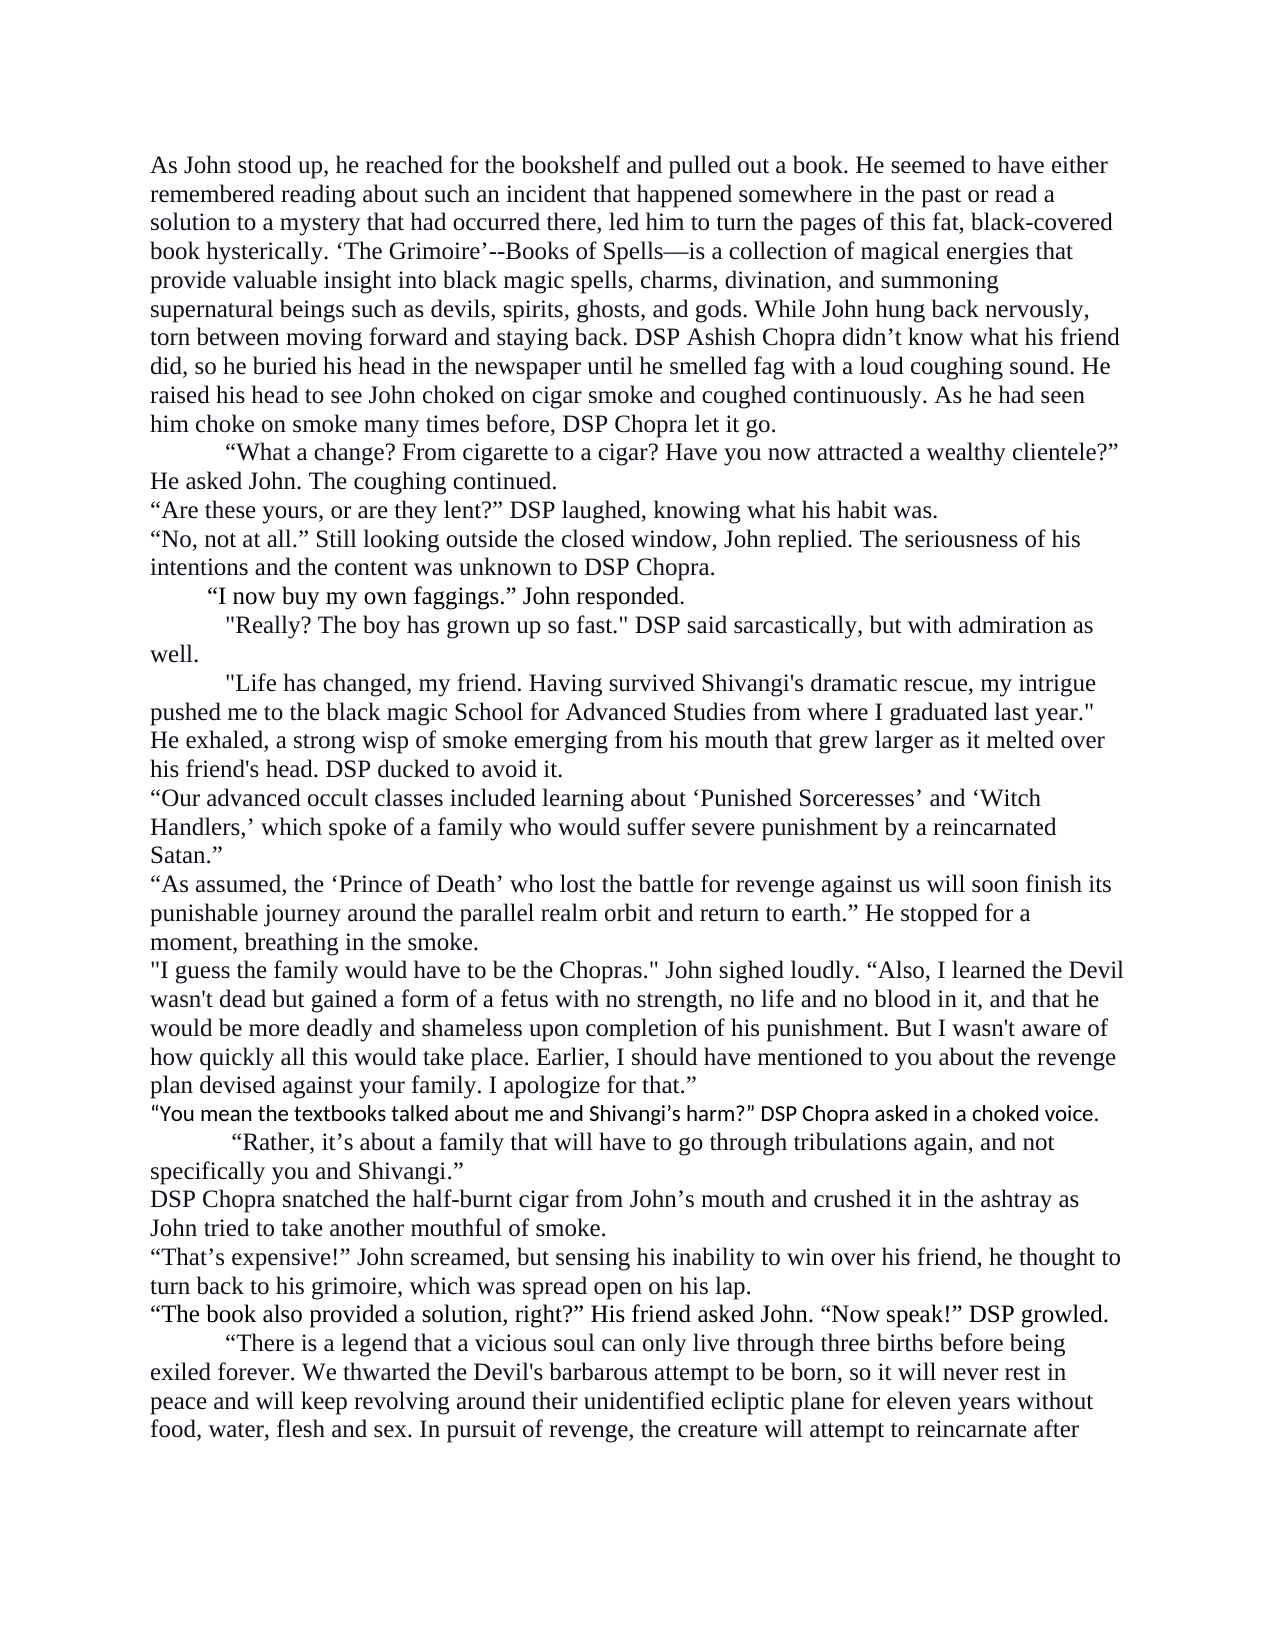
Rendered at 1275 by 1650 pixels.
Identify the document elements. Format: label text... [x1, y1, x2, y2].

text “You mean the textbooks talked about me and Shivangi’s harm?” DSP Chopra asked in a choked voice. [150, 1099, 1125, 1127]
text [150, 1328, 1125, 1443]
text “No, not at all.” Still looking outside the closed window, John replied. The seriousness of his intentions and the content was unknown to DSP Chopra. [150, 524, 1125, 581]
text “Rather, it’s about a family that will have to go through tribulations again, and not specifically you and Shivangi.” DSP Chopra snatched the half-burnt cigar from John’s mouth and crushed it in the ashtray as John tried to take another mouthful of smoke. “That’s expensive!” John screamed, but sensing his inability to win over his friend, he thought to turn back to his grimoire, which was spread open on his lap. [150, 1127, 1125, 1299]
text “What a change? From cigarette to a cigar? Have you now attracted a wealthy clientele?” He asked John. The coughing continued. [150, 437, 1125, 495]
text “Are these yours, or are they lent?” DSP laughed, knowing what his habit was. [150, 495, 1125, 524]
text “Our advanced occult classes included learning about ‘Punished Sorceresses’ and ‘Witch Handlers,’ which spoke of a family who would suffer severe punishment by a reincarnated Satan.” “As assumed, the ‘Prince of Death’ who lost the battle for revenge against us will soon finish its punishable journey around the parallel realm orbit and return to earth.” He stopped for a moment, breathing in the smoke. "I guess the family would have to be the Chopras." John sighed loudly. “Also, I learned the Devil wasn't dead but gained a form of a fetus with no strength, no life and no blood in it, and that he would be more deadly and shameless upon completion of his punishment. But I wasn't aware of how quickly all this would take place. Earlier, I should have mentioned to you about the revenge plan devised against your family. I apologize for that.” [150, 783, 1125, 1099]
text "Really? The boy has grown up so fast." DSP said sarcastically, but with admiration as well. [150, 610, 1125, 668]
text “I now buy my own faggings.” John responded. [150, 581, 1125, 610]
text “The book also provided a solution, right?” His friend asked John. “Now speak!” DSP growled. [150, 1299, 1125, 1328]
text As John stood up, he reached for the bookshelf and pulled out a book. He seemed to have either remembered reading about such an incident that happened somewhere in the past or read a solution to a mystery that had occurred there, led him to turn the pages of this fat, black-covered book hysterically. ‘The Grimoire’--Books of Spells—is a collection of magical energies that provide valuable insight into black magic spells, charms, divination, and summoning supernatural beings such as devils, spirits, ghosts, and gods. While John hung back nervously, torn between moving forward and staying back. DSP Ashish Chopra didn’t know what his friend did, so he buried his head in the newspaper until he smelled fag with a loud coughing sound. He raised his head to see John choked on cigar smoke and coughed continuously. As he had seen him choke on smoke many times before, DSP Chopra let it go. [150, 150, 1125, 437]
text "Life has changed, my friend. Having survived Shivangi's dramatic rescue, my intrigue pushed me to the black magic School for Advanced Studies from where I graduated last year." He exhaled, a strong wisp of smoke emerging from his mouth that grew larger as it melted over his friend's head. DSP ducked to avoid it. [150, 668, 1125, 783]
